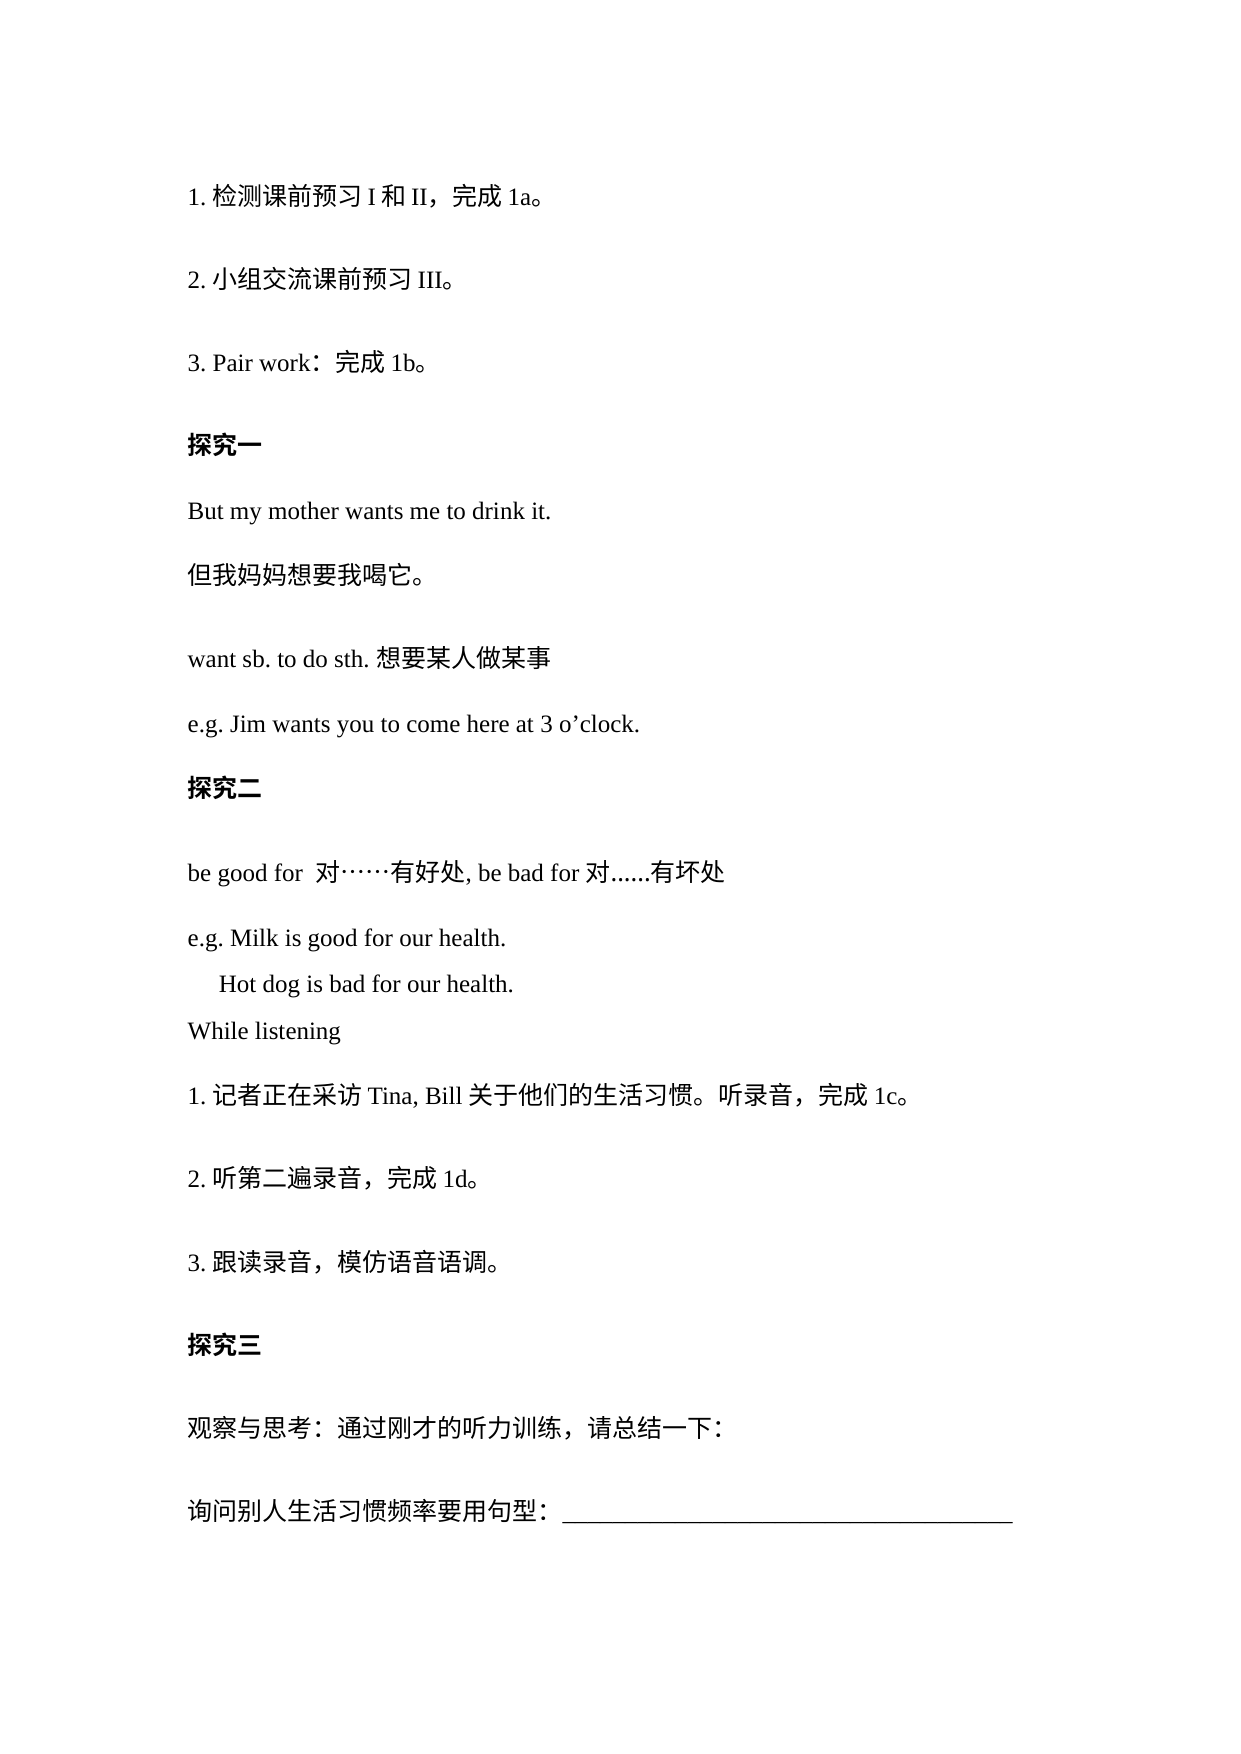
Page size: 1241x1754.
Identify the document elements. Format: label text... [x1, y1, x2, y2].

text 3. Pair work：完成1b。 [187, 328, 1053, 393]
text e.g. Jim wants you to come here at 3 o’clock. [187, 708, 1053, 740]
text But my mother wants me to drink it. [187, 494, 1053, 527]
text 1. 记者正在采访Tina, Bill 关于他们的生活习惯。听录音，完成1c。 [187, 1061, 1053, 1126]
text While listening [187, 1014, 1053, 1047]
text 1. 检测课前预习I和II，完成1a。 [187, 162, 1053, 227]
text be good for 对……有好处, be bad for 对......有坏处 [187, 838, 1053, 903]
text 探究二 [187, 754, 1053, 819]
text 探究三 [187, 1311, 1053, 1376]
text 观察与思考：通过刚才的听力训练，请总结一下： [187, 1394, 1053, 1459]
text want sb. to do sth. 想要某人做某事 [187, 624, 1053, 689]
text e.g. Milk is good for our health. [187, 921, 1053, 953]
text 但我妈妈想要我喝它。 [187, 541, 1053, 606]
text 2. 听第二遍录音，完成1d。 [187, 1144, 1053, 1209]
text 3. 跟读录音，模仿语音语调。 [187, 1228, 1053, 1293]
text Hot dog is bad for our health. [187, 968, 1053, 1000]
text 询问别人生活习惯频率要用句型：____________________________________ [187, 1477, 1053, 1542]
text 2. 小组交流课前预习III。 [187, 245, 1053, 310]
text 探究一 [187, 411, 1053, 476]
